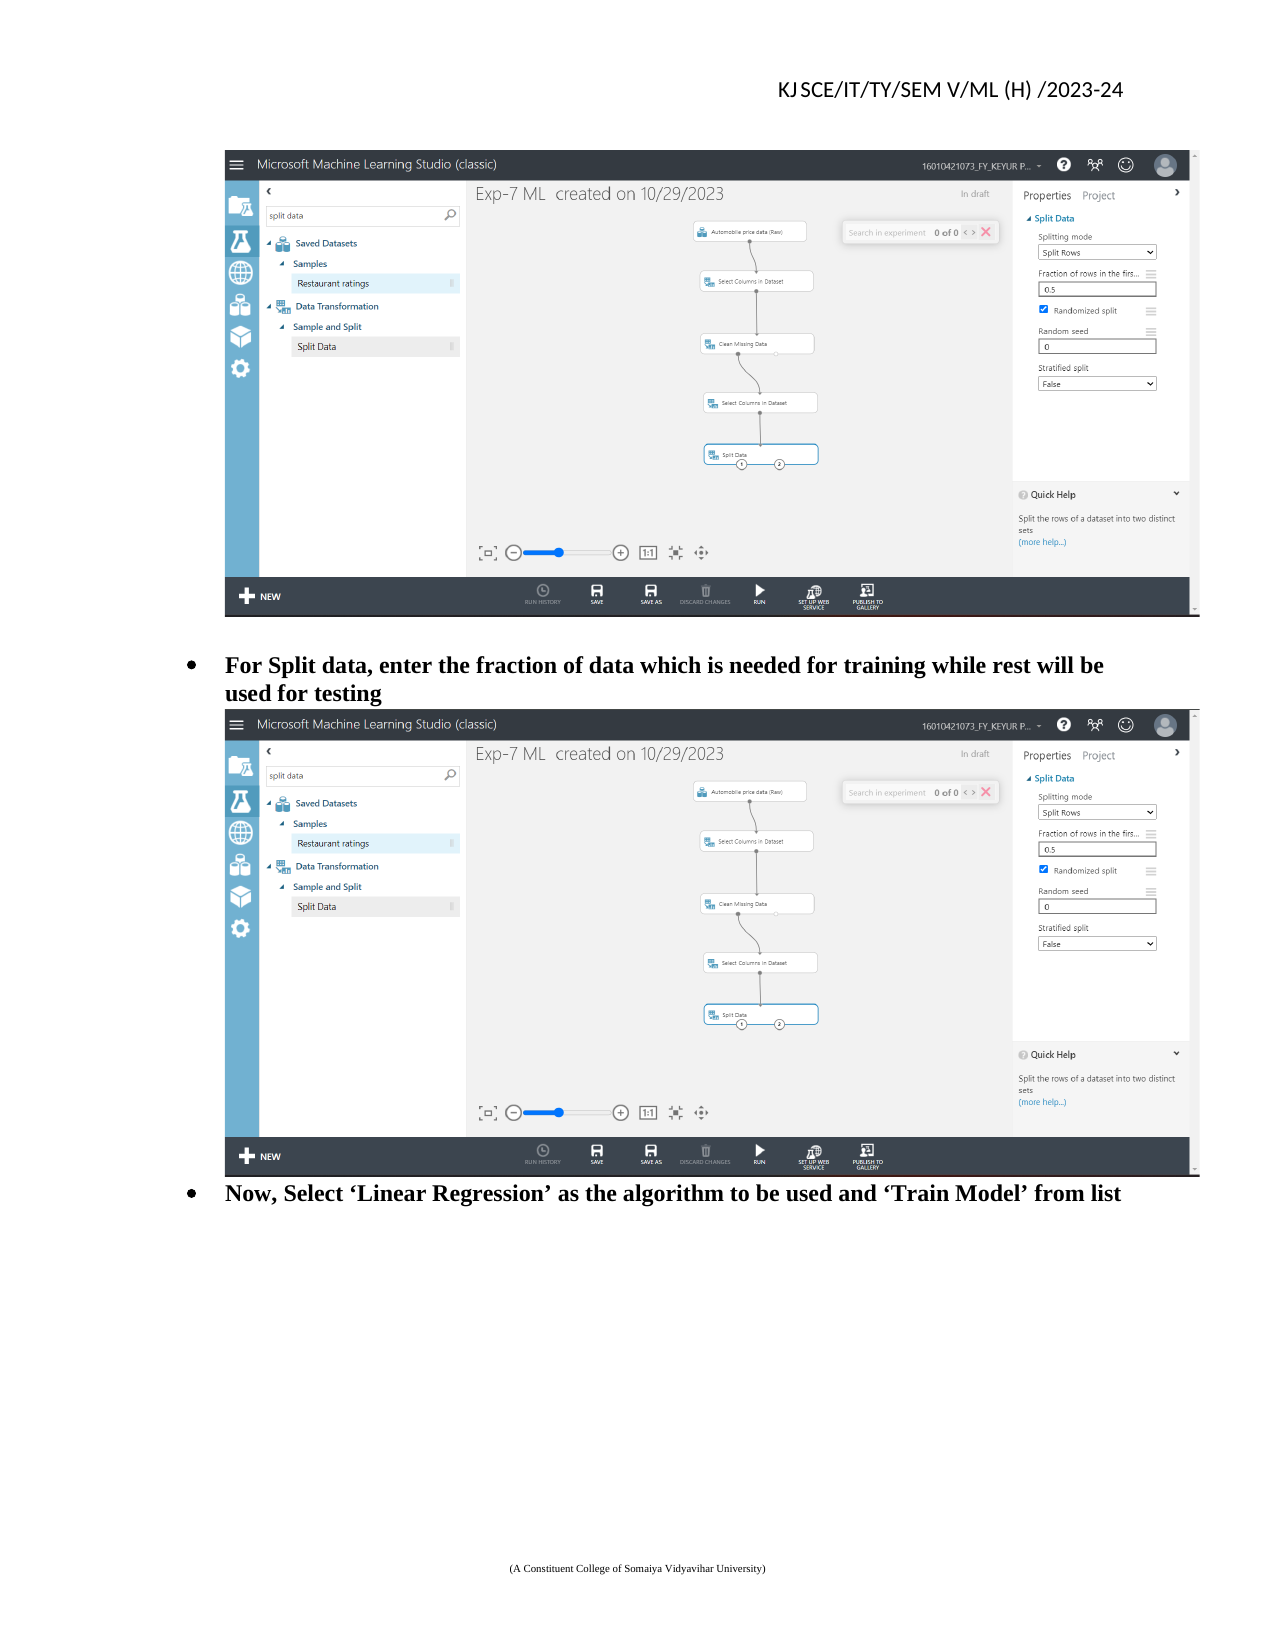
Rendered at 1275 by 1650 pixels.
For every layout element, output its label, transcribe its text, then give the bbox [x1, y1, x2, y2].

list Now, Select ‘Linear Regression’ as the algorithm to be used and ‘Train Model’ from list [187, 1179, 1125, 1207]
list For Split data, enter the fraction of data which is needed for training while rest will be used for testing [187, 651, 1125, 706]
picture [224, 150, 1200, 617]
picture [224, 709, 1200, 1177]
